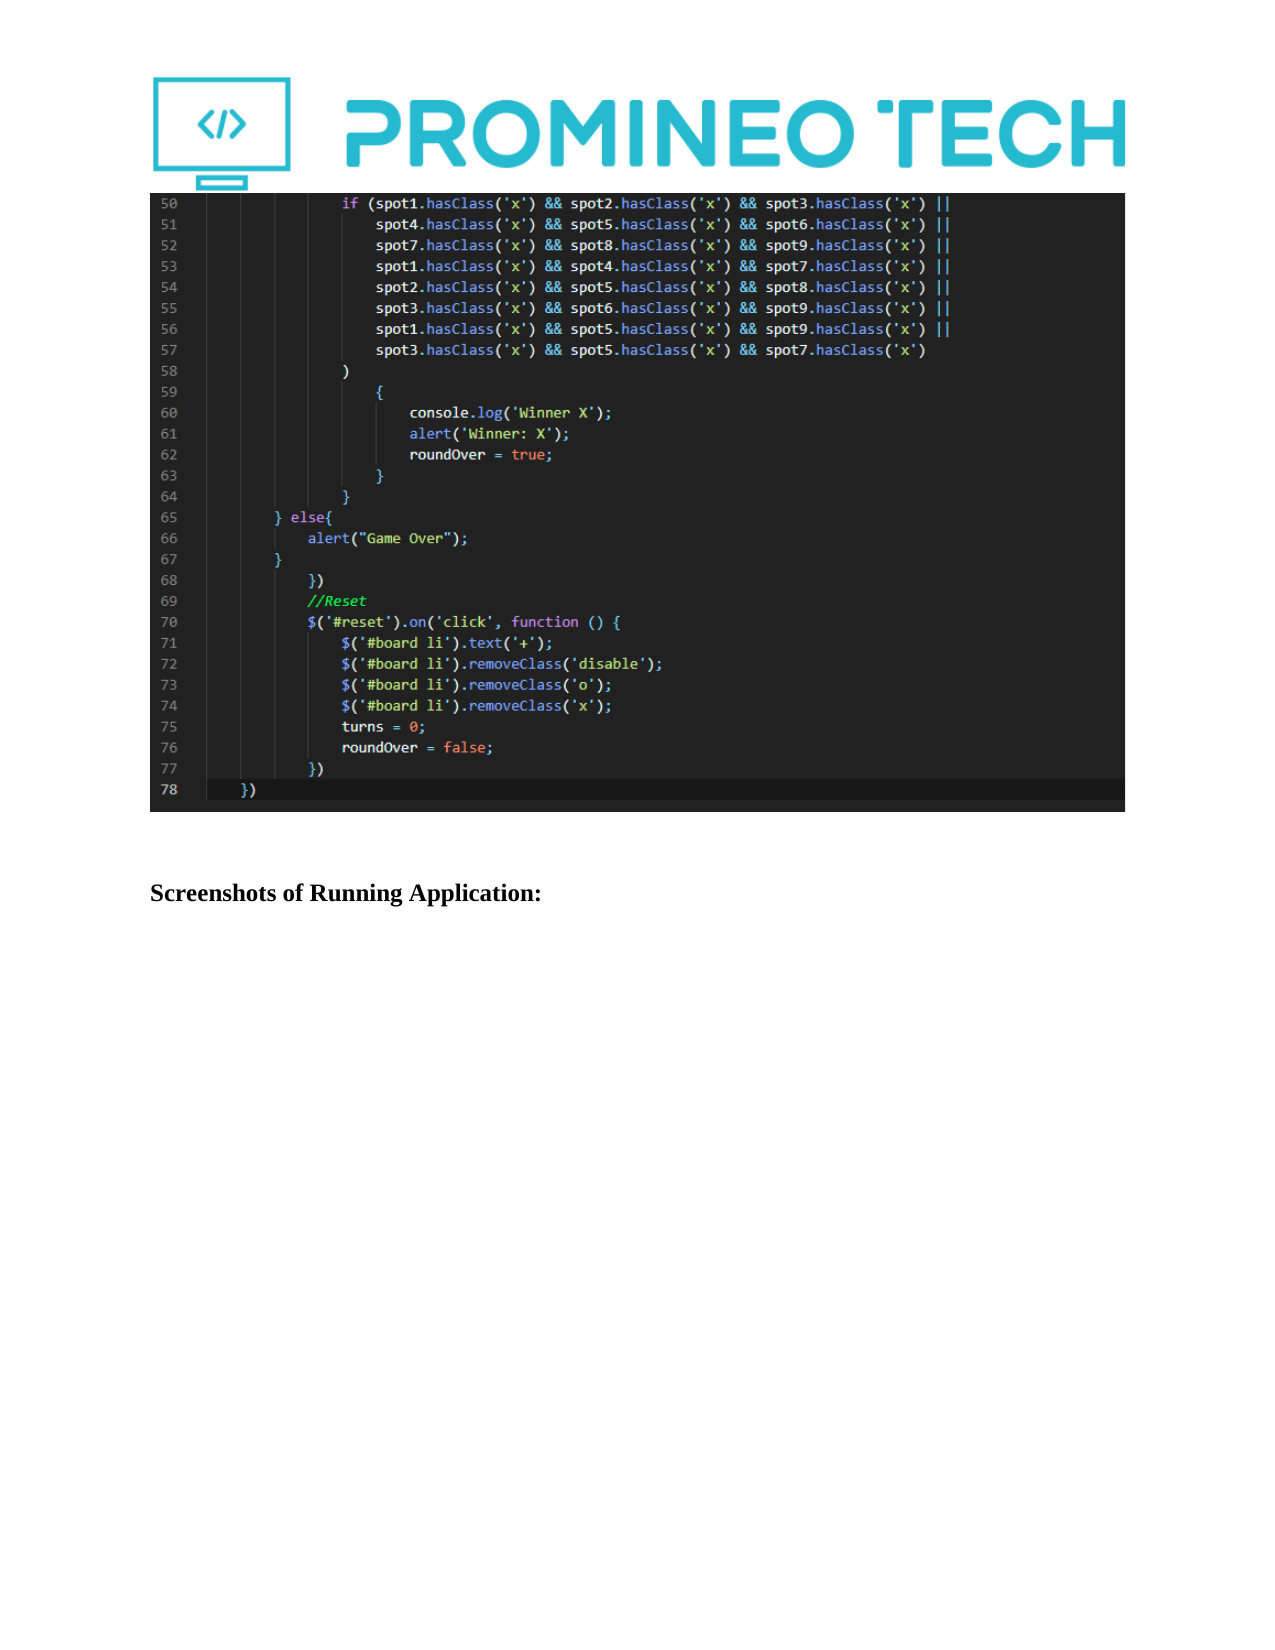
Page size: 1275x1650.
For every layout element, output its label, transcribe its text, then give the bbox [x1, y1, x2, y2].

picture [150, 75, 1125, 812]
text Screenshots of Running Application: [150, 878, 1125, 907]
